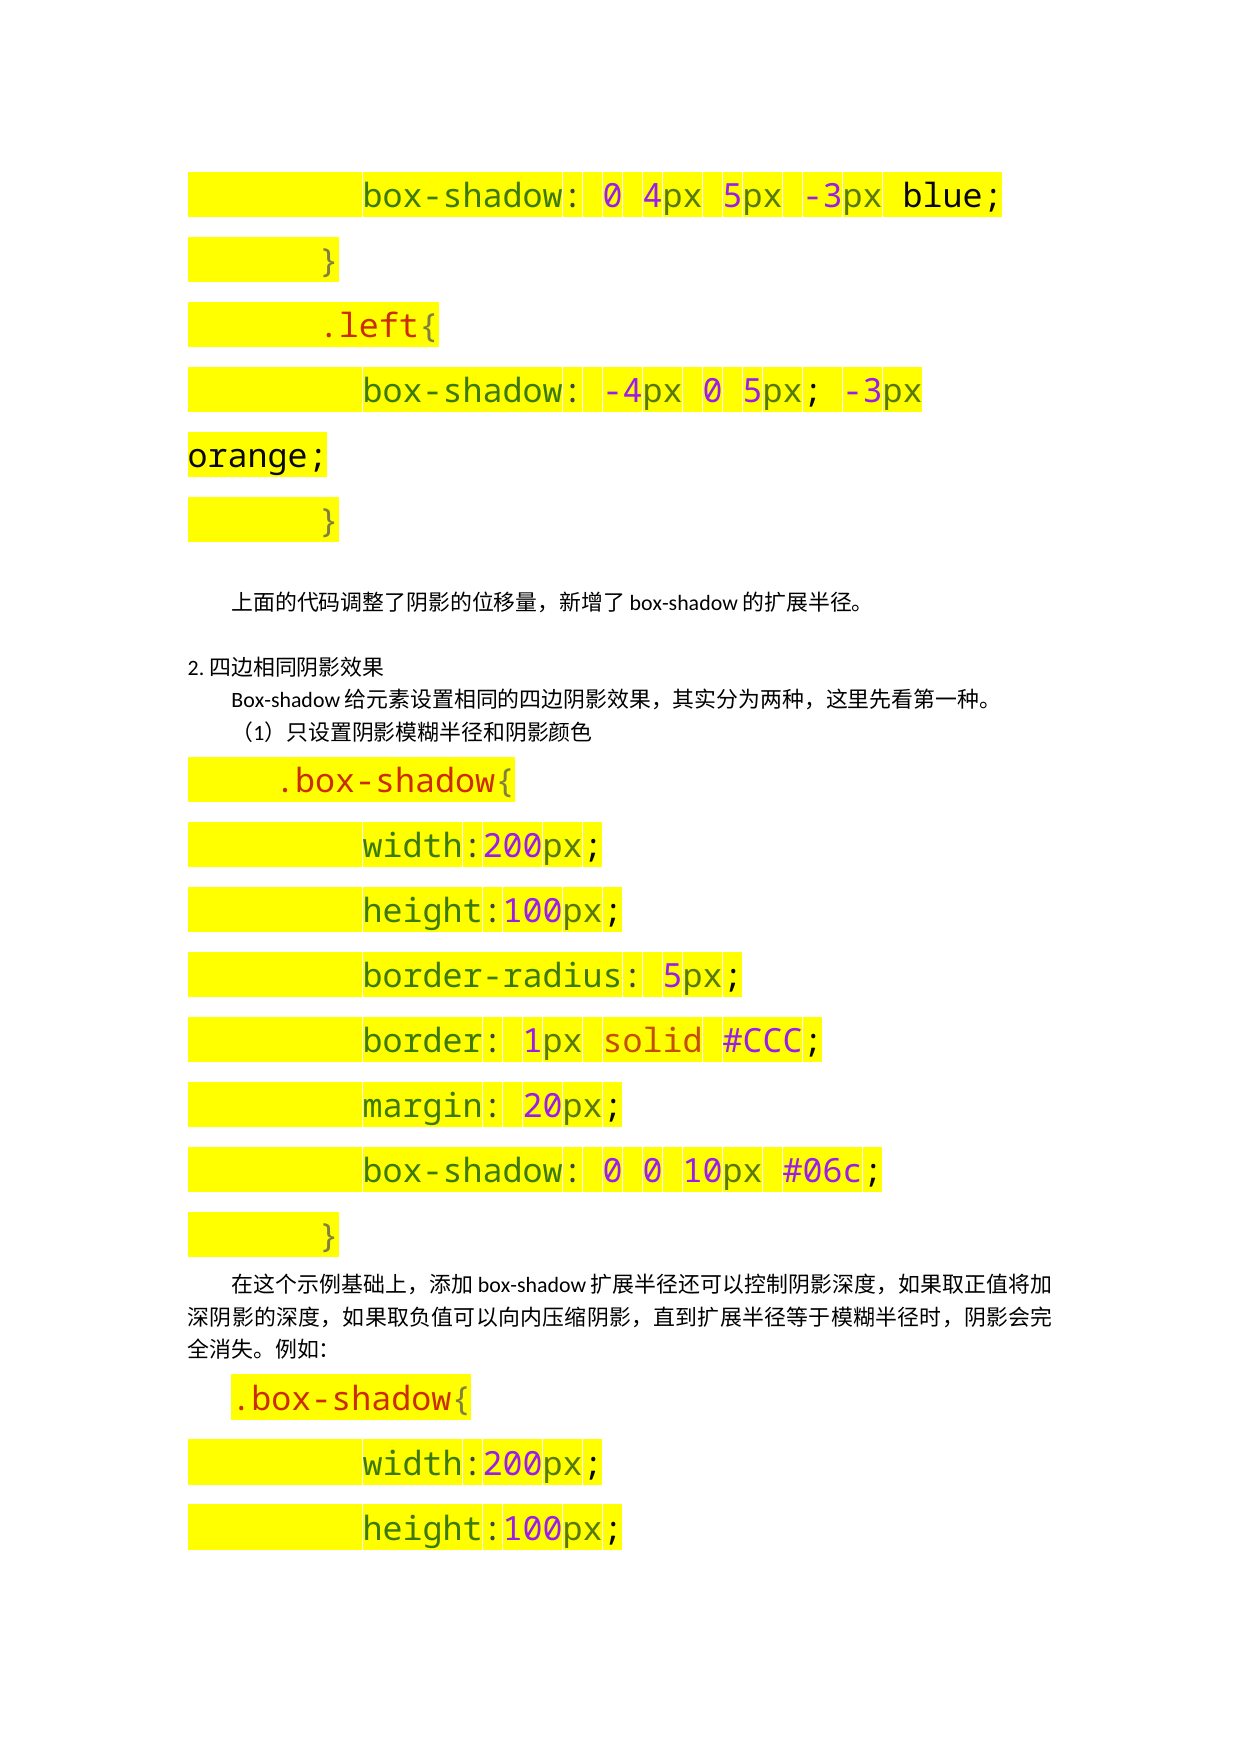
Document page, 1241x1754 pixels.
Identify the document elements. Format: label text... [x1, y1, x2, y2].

text box-shadow: 0 0 10px #06c; [187, 1137, 1053, 1202]
text } [187, 487, 1053, 552]
text 上面的代码调整了阴影的位移量，新增了box-shadow的扩展半径。 [187, 584, 1053, 617]
text .box-shadow{ [187, 1364, 1053, 1429]
text border: 1px solid #CCC; [187, 1007, 1053, 1072]
text .box-shadow{ [187, 747, 1053, 812]
text box-shadow: -4px 0 5px; -3px orange; [187, 357, 1053, 487]
text 2. 四边相同阴影效果 [187, 649, 1053, 682]
text width:200px; [187, 1429, 1053, 1494]
text 在这个示例基础上，添加box-shadow扩展半径还可以控制阴影深度，如果取正值将加深阴影的深度，如果取负值可以向内压缩阴影，直到扩展半径等于模糊半径时，阴影会完全消失。例如： [187, 1267, 1053, 1364]
text box-shadow: 0 4px 5px -3px blue; [187, 162, 1053, 227]
text height:100px; [187, 1494, 1053, 1559]
text } [187, 1202, 1053, 1267]
text （1）只设置阴影模糊半径和阴影颜色 [187, 714, 1053, 747]
text .left{ [187, 292, 1053, 357]
text margin: 20px; [187, 1072, 1053, 1137]
text height:100px; [187, 877, 1053, 942]
text } [187, 227, 1053, 292]
text width:200px; [187, 812, 1053, 877]
text border-radius: 5px; [187, 942, 1053, 1007]
text Box-shadow给元素设置相同的四边阴影效果，其实分为两种，这里先看第一种。 [187, 682, 1053, 714]
